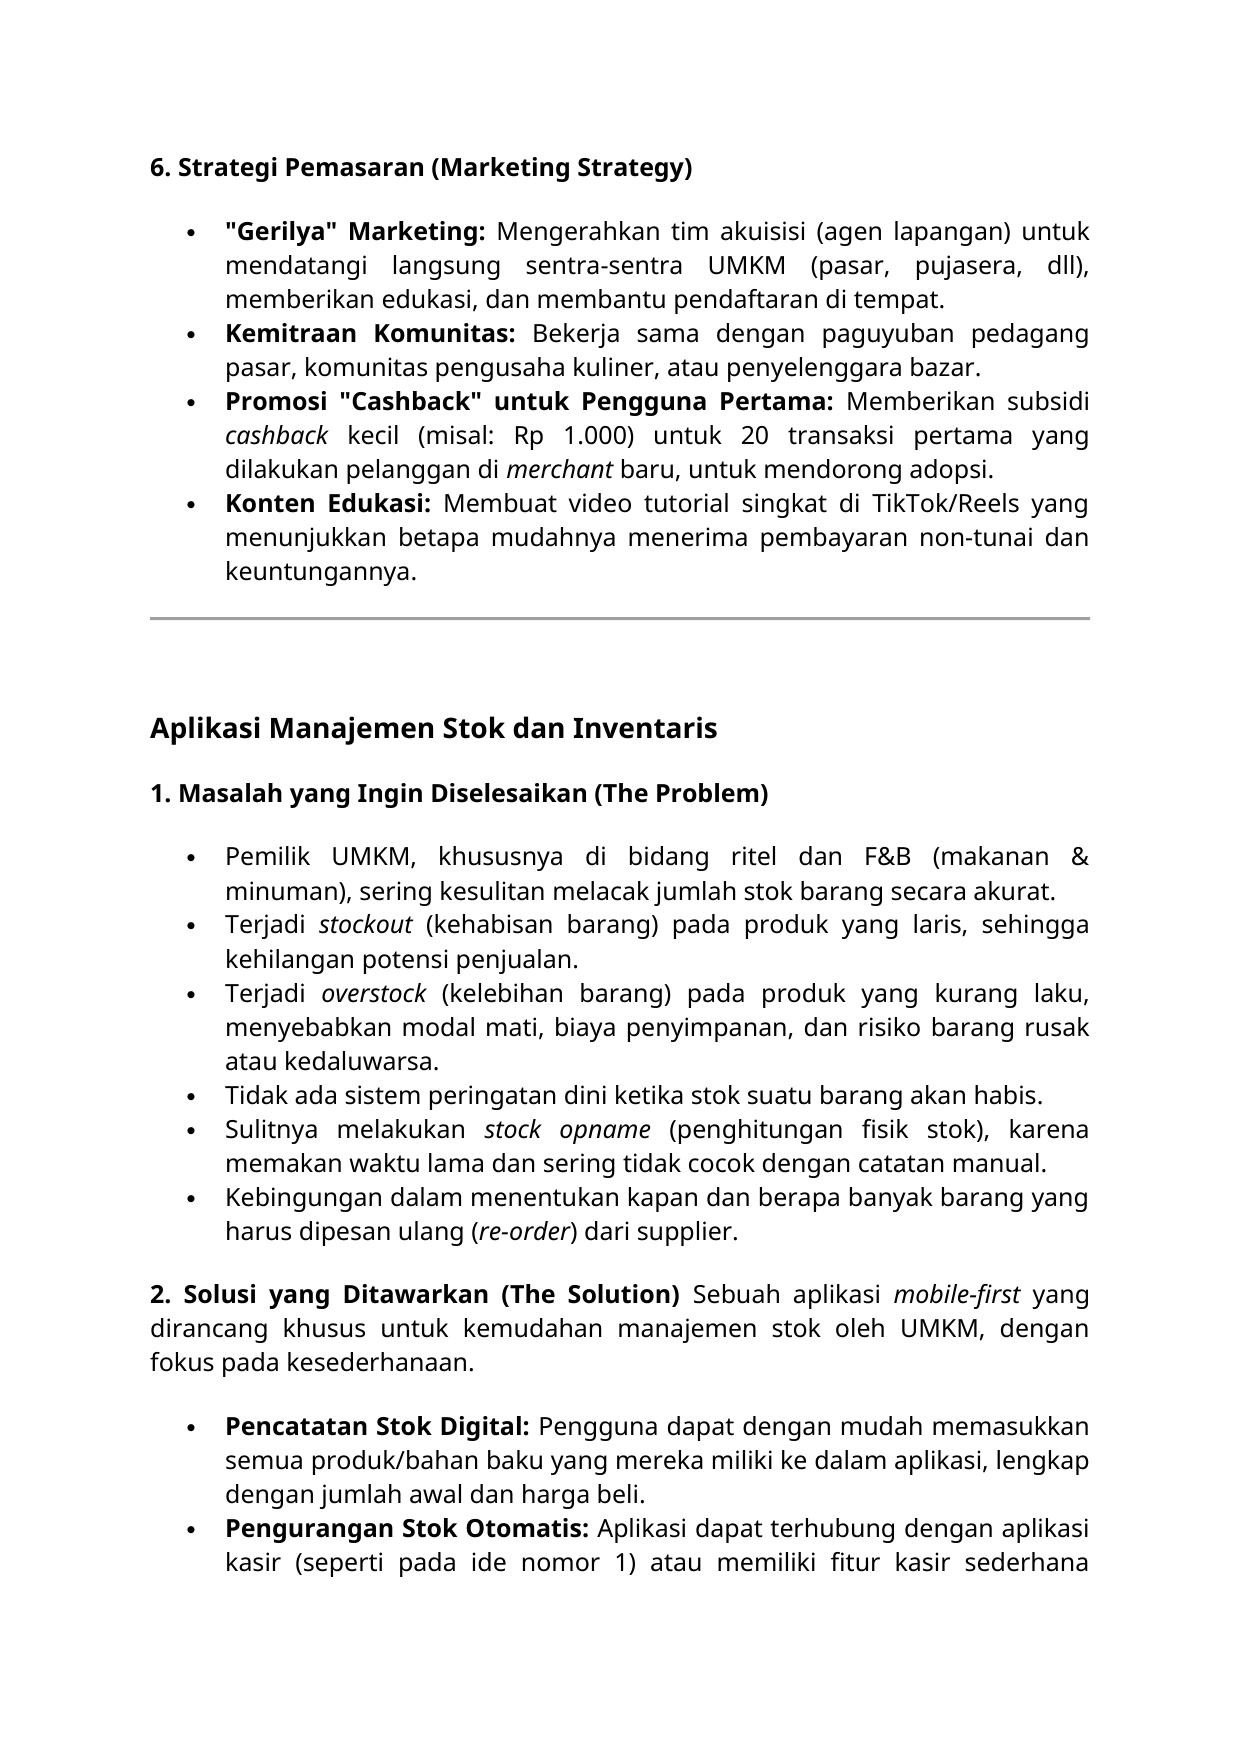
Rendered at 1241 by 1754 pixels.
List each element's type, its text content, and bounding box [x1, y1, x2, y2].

text Aplikasi Manajemen Stok dan Inventaris [150, 708, 1090, 747]
list "Gerilya" Marketing: Mengerahkan tim akuisisi (agen lapangan) untuk mendatangi langsung sentra-sentra UMKM (pasar, pujasera, dll), memberikan edukasi, dan membantu pendaftaran di tempat. [187, 213, 1090, 315]
list Promosi "Cashback" untuk Pengguna Pertama: Memberikan subsidi cashback kecil (misal: Rp 1.000) untuk 20 transaksi pertama yang dilakukan pelanggan di merchant baru, untuk mendorong adopsi. [187, 383, 1090, 486]
list Terjadi overstock (kelebihan barang) pada produk yang kurang laku, menyebabkan modal mati, biaya penyimpanan, dan risiko barang rusak atau kedaluwarsa. [187, 975, 1090, 1077]
list Pencatatan Stok Digital: Pengguna dapat dengan mudah memasukkan semua produk/bahan baku yang mereka miliki ke dalam aplikasi, lengkap dengan jumlah awal dan harga beli. [187, 1408, 1090, 1511]
list Sulitnya melakukan stock opname (penghitungan fisik stok), karena memakan waktu lama dan sering tidak cocok dengan catatan manual. [187, 1112, 1090, 1180]
text 2. Solusi yang Ditawarkan (The Solution) Sebuah aplikasi mobile-first yang dirancang khusus untuk kemudahan manajemen stok oleh UMKM, dengan fokus pada kesederhanaan. [150, 1277, 1090, 1379]
list Kebingungan dalam menentukan kapan dan berapa banyak barang yang harus dipesan ulang (re-order) dari supplier. [187, 1180, 1090, 1248]
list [187, 1511, 1090, 1579]
list Kemitraan Komunitas: Bekerja sama dengan paguyuban pedagang pasar, komunitas pengusaha kuliner, atau penyelenggara bazar. [187, 315, 1090, 383]
list Pemilik UMKM, khususnya di bidang ritel dan F&B (makanan & minuman), sering kesulitan melacak jumlah stok barang secara akurat. [187, 839, 1090, 907]
text 6. Strategi Pemasaran (Marketing Strategy) [150, 150, 1090, 184]
list Terjadi stockout (kehabisan barang) pada produk yang laris, sehingga kehilangan potensi penjualan. [187, 907, 1090, 975]
list Tidak ada sistem peringatan dini ketika stok suatu barang akan habis. [187, 1077, 1090, 1112]
list Konten Edukasi: Membuat video tutorial singkat di TikTok/Reels yang menunjukkan betapa mudahnya menerima pembayaran non-tunai dan keuntungannya. [187, 486, 1090, 588]
text 1. Masalah yang Ingin Diselesaikan (The Problem) [150, 776, 1090, 810]
